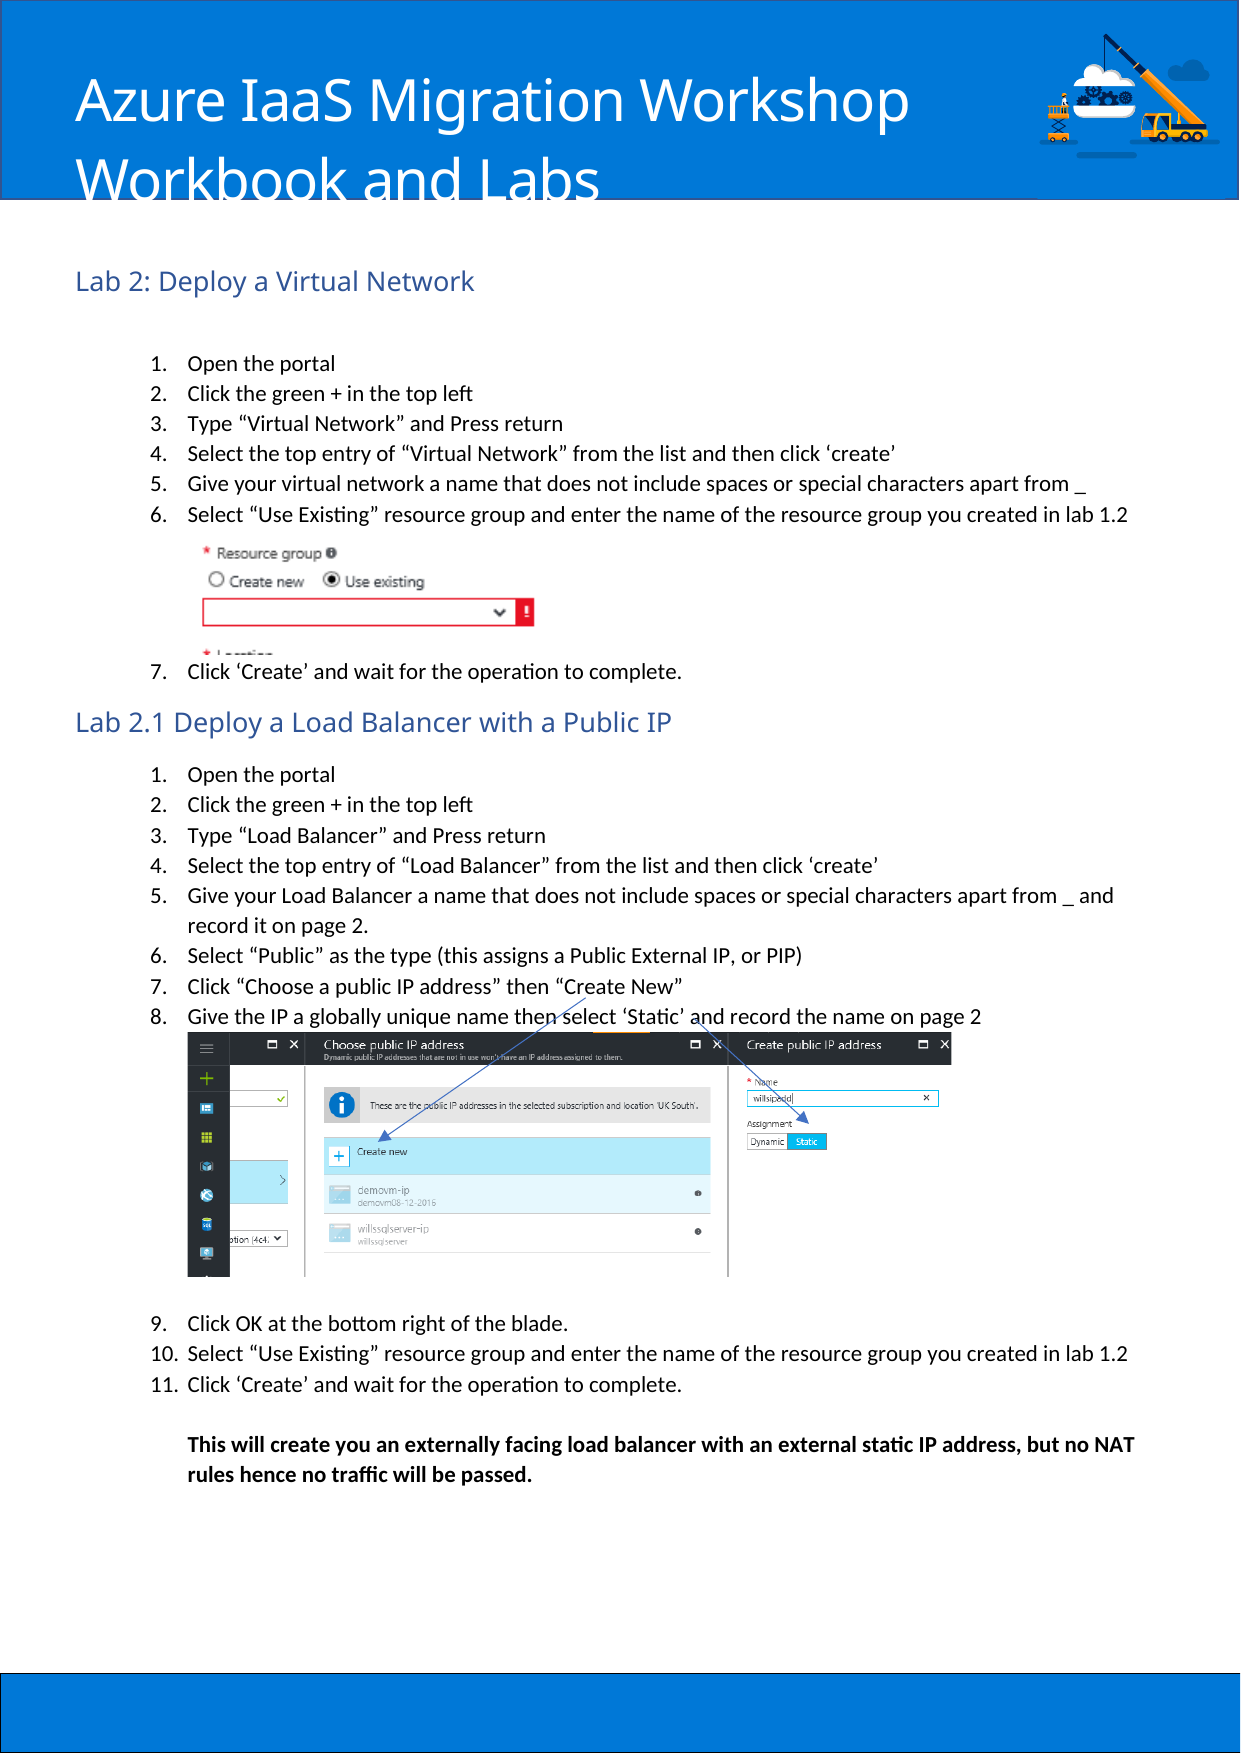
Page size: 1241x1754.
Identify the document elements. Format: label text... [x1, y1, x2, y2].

list Type “Virtual Network” and Press return [150, 409, 1165, 437]
list Click OK at the bottom right of the blade. [150, 1309, 1165, 1337]
list Select “Use Existing” resource group and enter the name of the resource group you created in lab 1.2 [150, 500, 1165, 528]
list Open the portal [150, 349, 1165, 377]
subtitle Lab 2: Deploy a Virtual Network [75, 262, 1165, 299]
text Lab 2.1 Deploy a Load Balancer with a Public IP [75, 704, 1165, 741]
list Type “Load Balancer” and Press return [150, 821, 1165, 849]
list Select “Public” as the type (this assigns a Public External IP, or PIP) [150, 942, 1165, 970]
list This will create you an externally facing load balancer with an external static IP address, but no NAT rules hence no traffic will be passed. [187, 1430, 1165, 1488]
list Open the portal [150, 760, 1165, 788]
list Select “Use Existing” resource group and enter the name of the resource group you created in lab 1.2 [150, 1339, 1165, 1368]
list Click the green + in the top left [150, 791, 1165, 819]
list Click “Choose a public IP address” then “Create New” [150, 972, 1165, 1000]
list Select the top entry of “Load Balancer” from the list and then click ‘create’ [150, 851, 1165, 879]
list Give your virtual network a name that does not include spaces or special characters apart from _ [150, 469, 1165, 497]
list Click the green + in the top left [150, 379, 1165, 407]
list Give your Load Balancer a name that does not include spaces or special characters apart from _ and record it on page 2. [150, 881, 1165, 939]
list Click ‘Create’ and wait for the operation to complete. [150, 1370, 1165, 1398]
picture [187, 1032, 952, 1277]
list Give the IP a globally unique name then select ‘Static’ and record the name on page 2 [542, 1002, 1165, 1030]
list Select the top entry of “Virtual Network” from the list and then click ‘create’ [150, 439, 1165, 467]
picture [187, 530, 561, 655]
picture [777, 1092, 937, 1105]
list Give the IP a globally unique name then select ‘Static’ and record the name on page 2 [150, 1002, 577, 1030]
list Click ‘Create’ and wait for the operation to complete. [150, 657, 1165, 685]
